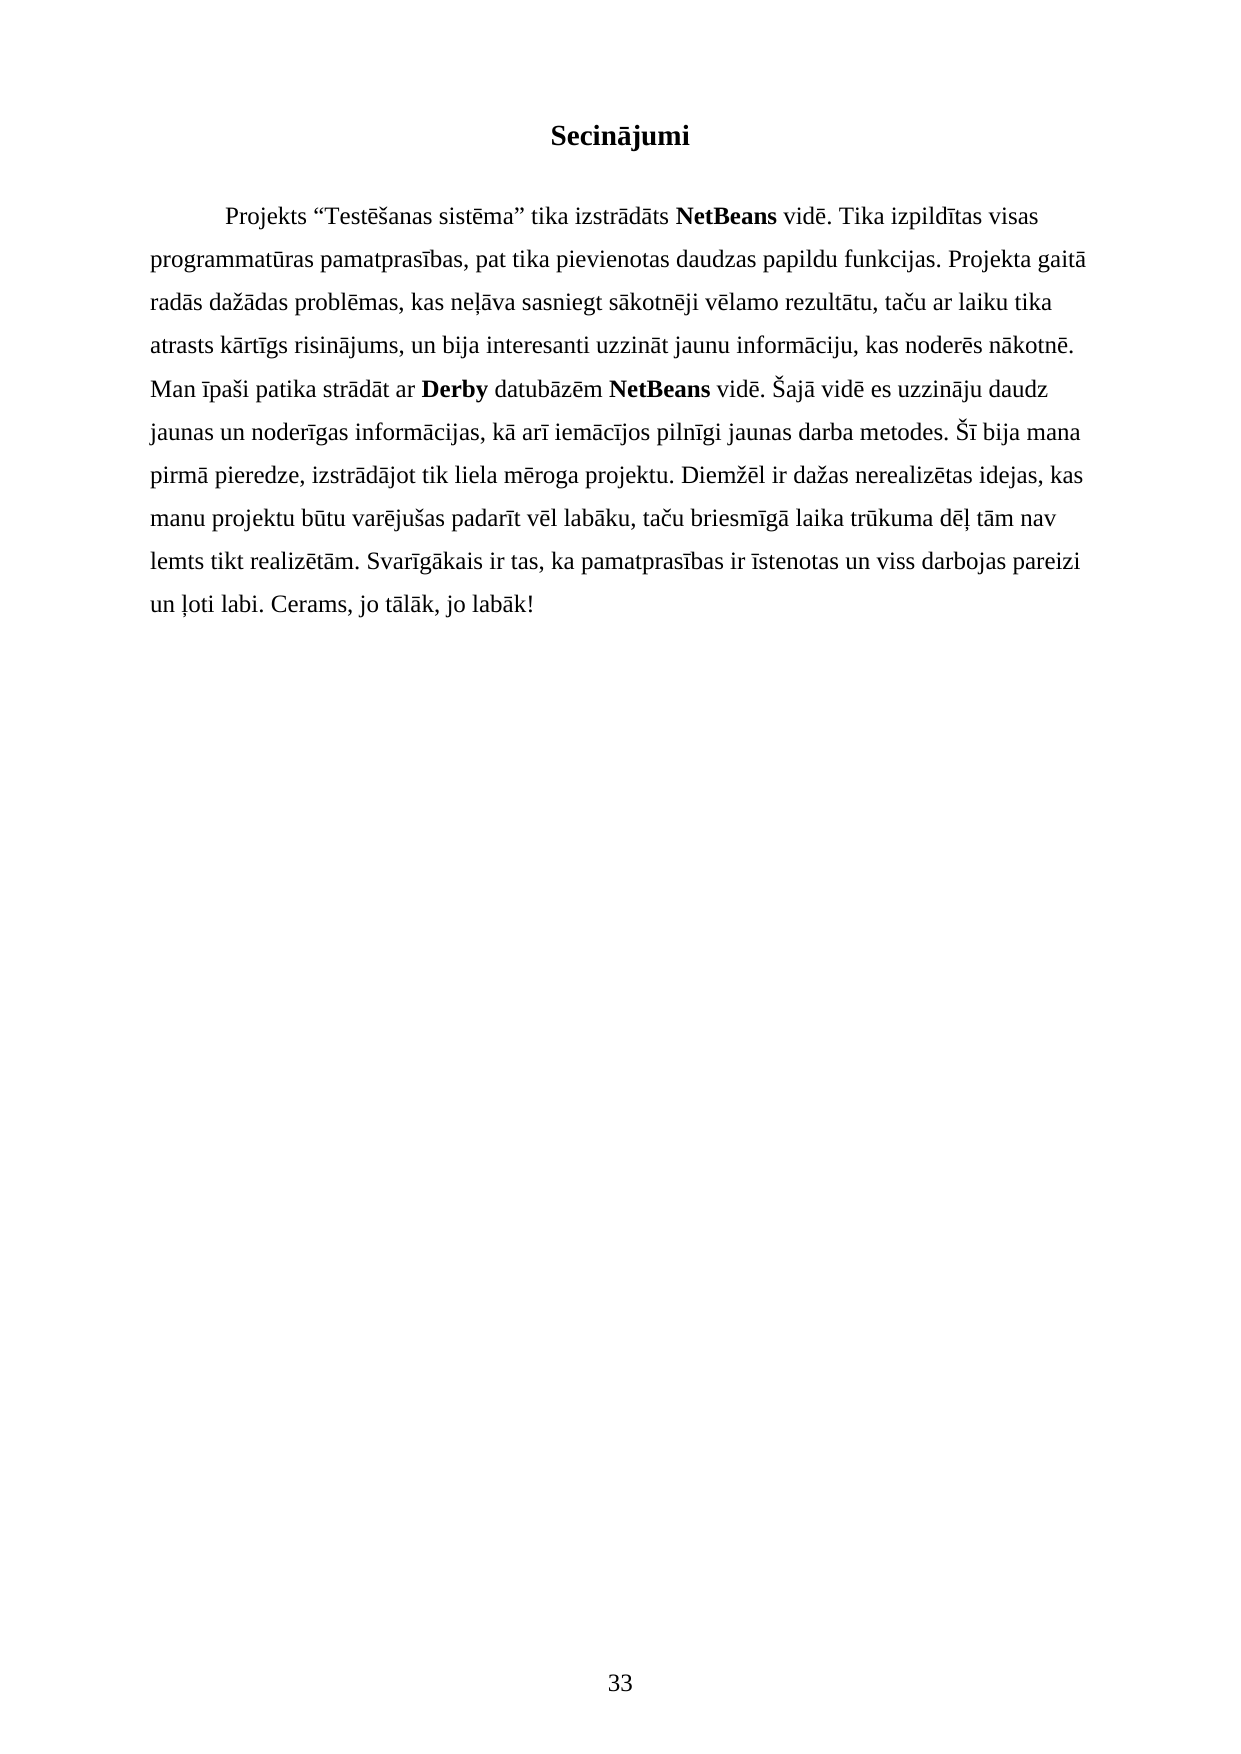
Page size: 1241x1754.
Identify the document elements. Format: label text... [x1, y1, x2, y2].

subtitle Secinājumi [150, 118, 1090, 151]
text Projekts “Testēšanas sistēma” tika izstrādāts NetBeans vidē. Tika izpildītas visas programmatūras pamatprasības, pat tika pievienotas daudzas papildu funkcijas. Projekta gaitā radās dažādas problēmas, kas neļāva sasniegt sākotnēji vēlamo rezultātu, taču ar laiku tika atrasts kārtīgs risinājums, un bija interesanti uzzināt jaunu informāciju, kas noderēs nākotnē. Man īpaši patika strādāt ar Derby datubāzēm NetBeans vidē. Šajā vidē es uzzināju daudz jaunas un noderīgas informācijas, kā arī iemācījos pilnīgi jaunas darba metodes. Šī bija mana pirmā pieredze, izstrādājot tik liela mēroga projektu. Diemžēl ir dažas nerealizētas idejas, kas manu projektu būtu varējušas padarīt vēl labāku, taču briesmīgā laika trūkuma dēļ tām nav lemts tikt realizētām. Svarīgākais ir tas, ka pamatprasības ir īstenotas un viss darbojas pareizi un ļoti labi. Cerams, jo tālāk, jo labāk! [150, 201, 1090, 618]
